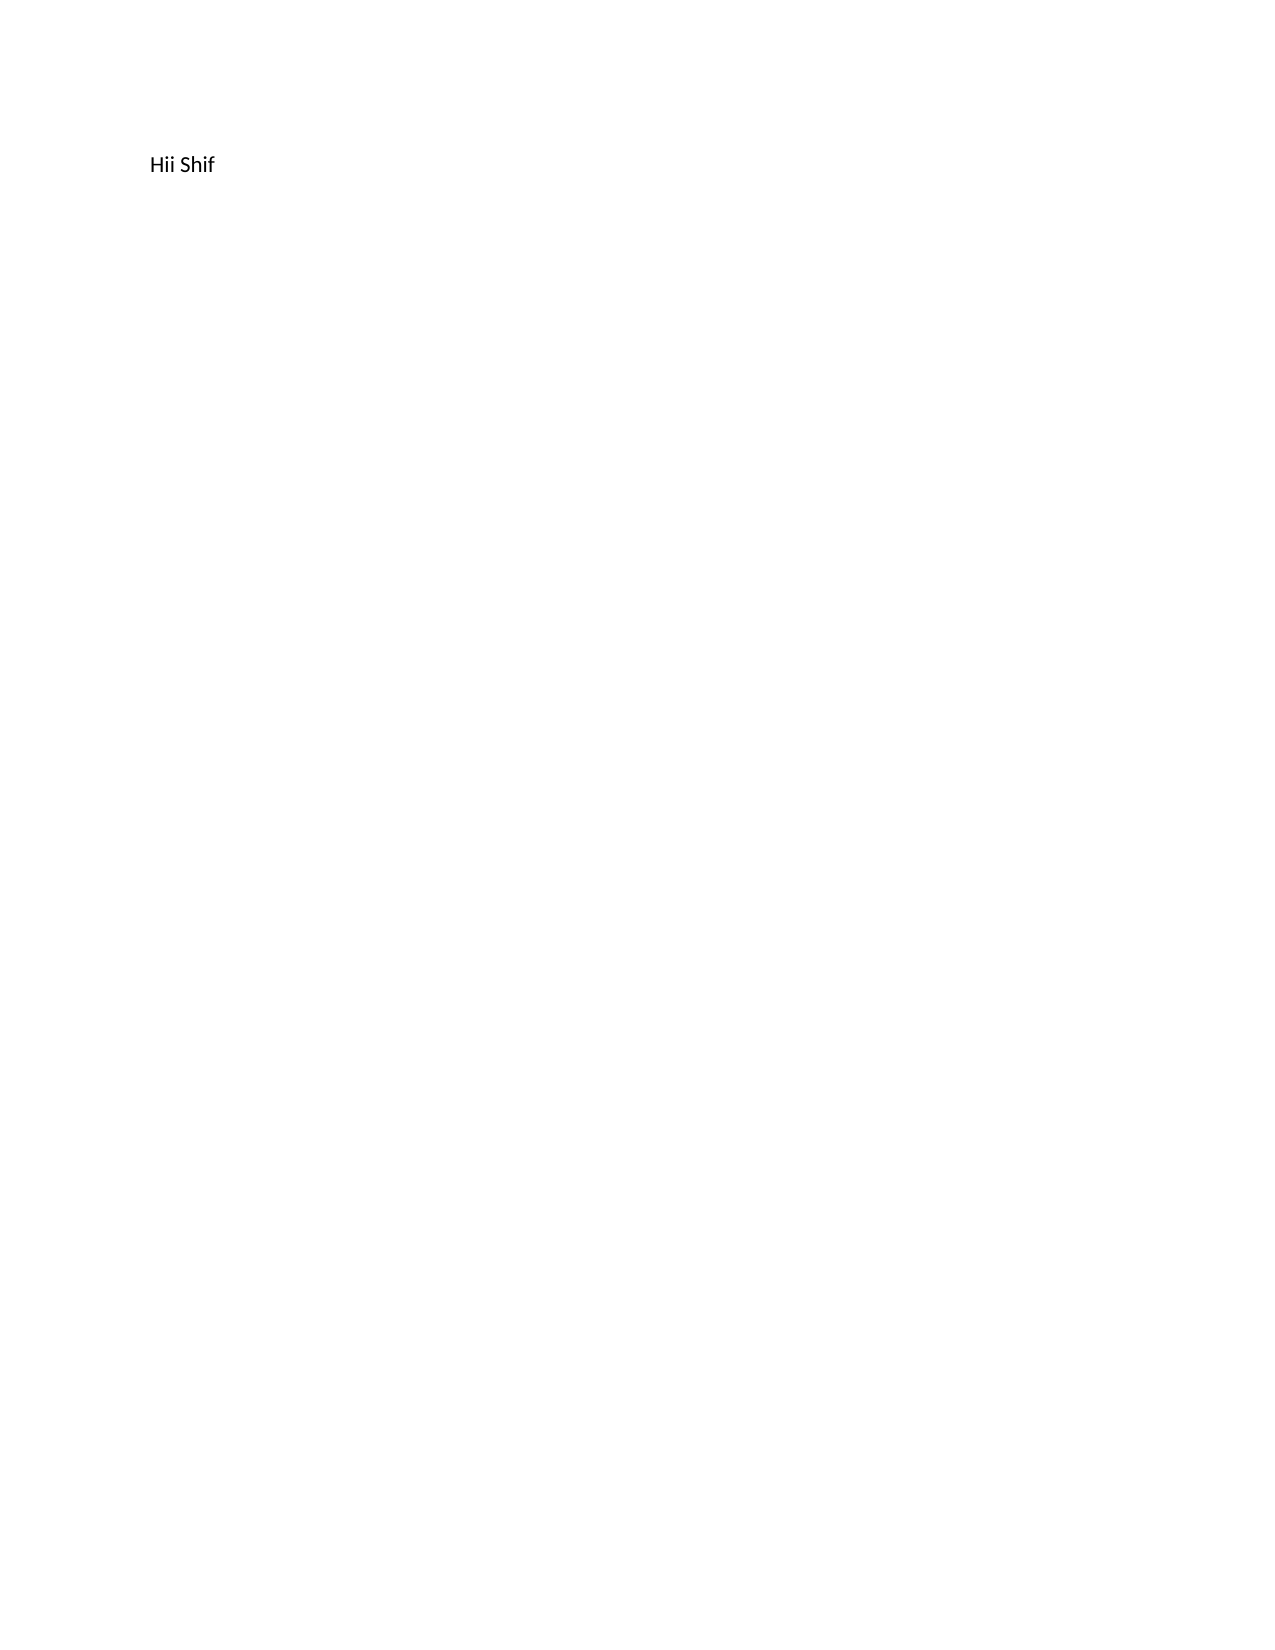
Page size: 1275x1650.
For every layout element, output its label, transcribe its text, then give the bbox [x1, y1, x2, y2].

text Hii Shif [150, 150, 1125, 178]
